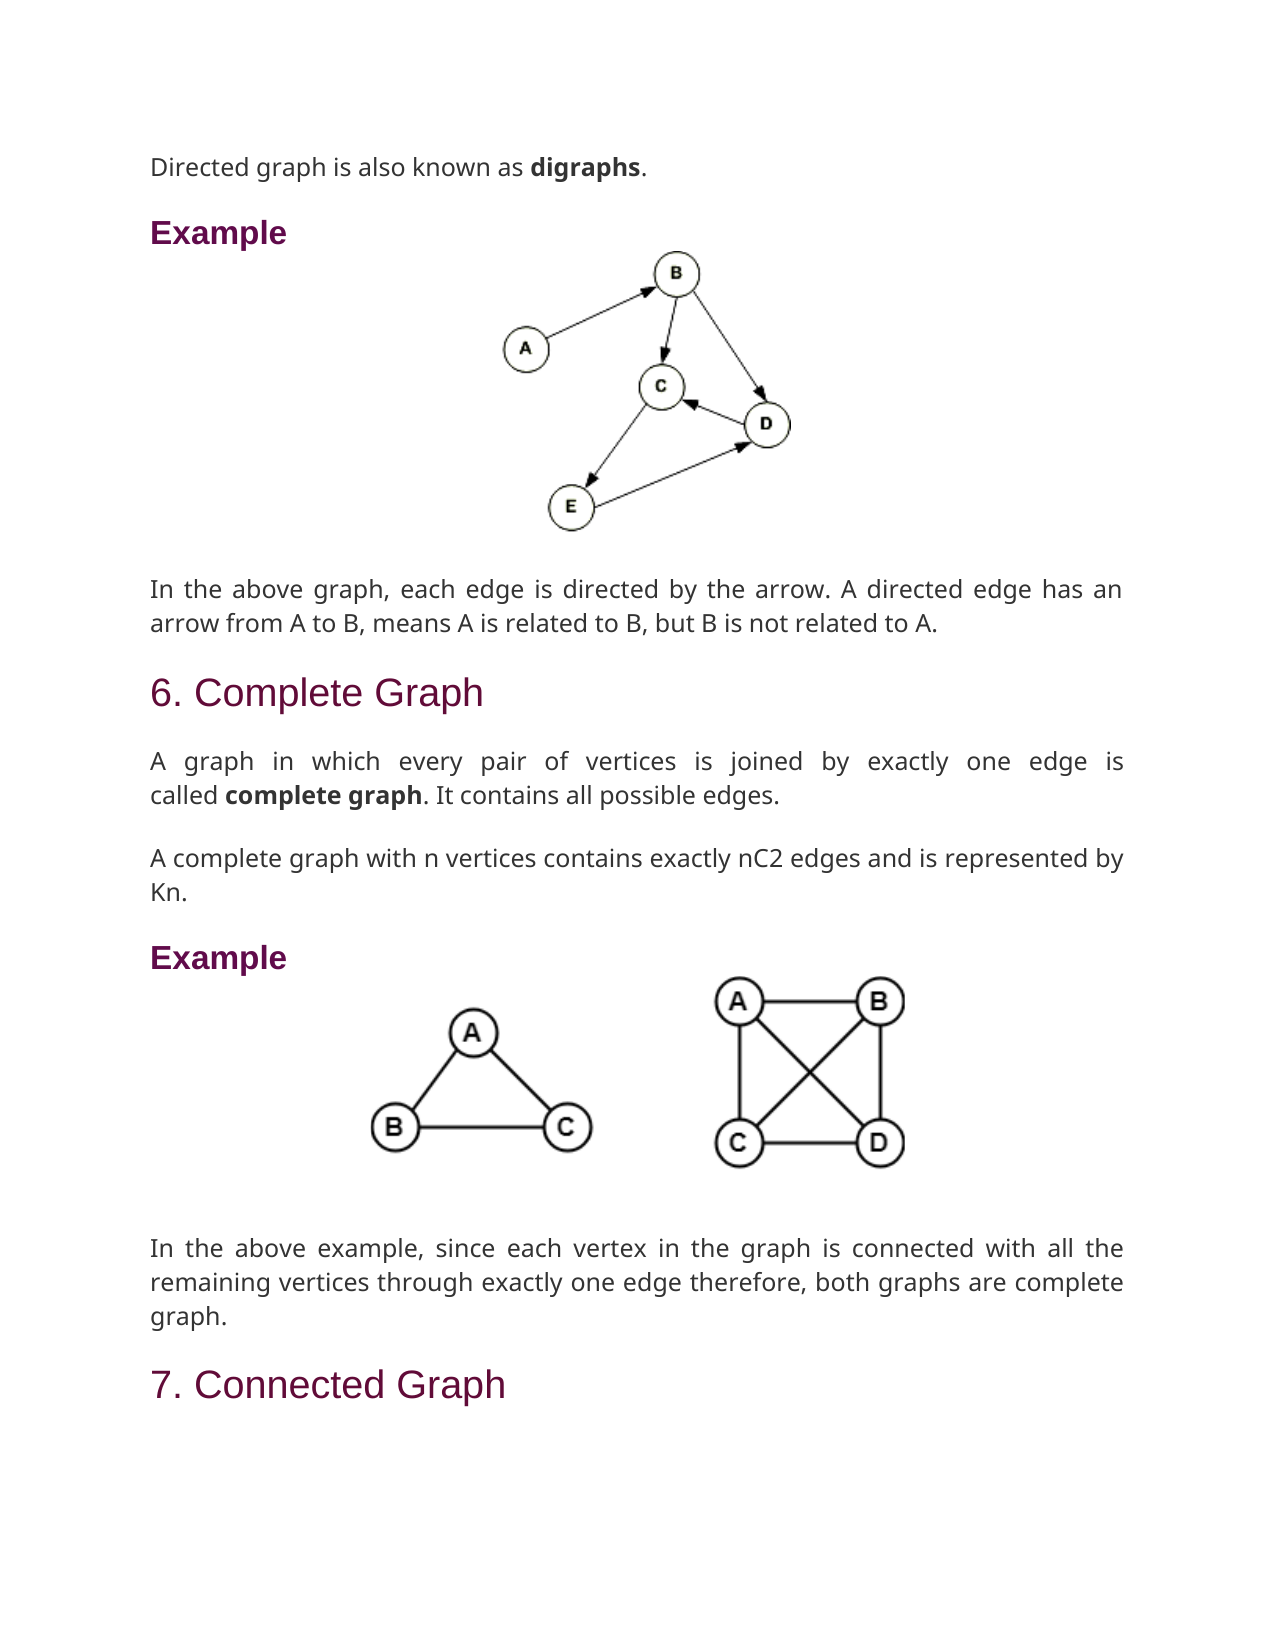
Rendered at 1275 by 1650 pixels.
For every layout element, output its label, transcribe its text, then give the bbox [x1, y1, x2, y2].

picture [370, 976, 905, 1199]
subtitle 7. Connected Graph [150, 1362, 1125, 1407]
text In the above example, since each vertex in the graph is connected with all the remaining vertices through exactly one edge therefore, both graphs are complete graph. [150, 1230, 1125, 1333]
subtitle 6. Complete Graph [150, 669, 1125, 714]
subtitle Example [150, 213, 1125, 252]
picture [484, 251, 791, 541]
text A graph in which every pair of vertices is joined by exactly one edge is called complete graph. It contains all possible edges. [150, 743, 1125, 812]
text Directed graph is also known as digraphs. [150, 150, 1125, 184]
text In the above graph, each edge is directed by the arrow. A directed edge has an arrow from A to B, means A is related to B, but B is not related to A. [150, 571, 1125, 639]
subtitle Example [150, 938, 1125, 977]
text A complete graph with n vertices contains exactly nC2 edges and is represented by Kn. [150, 841, 1125, 909]
